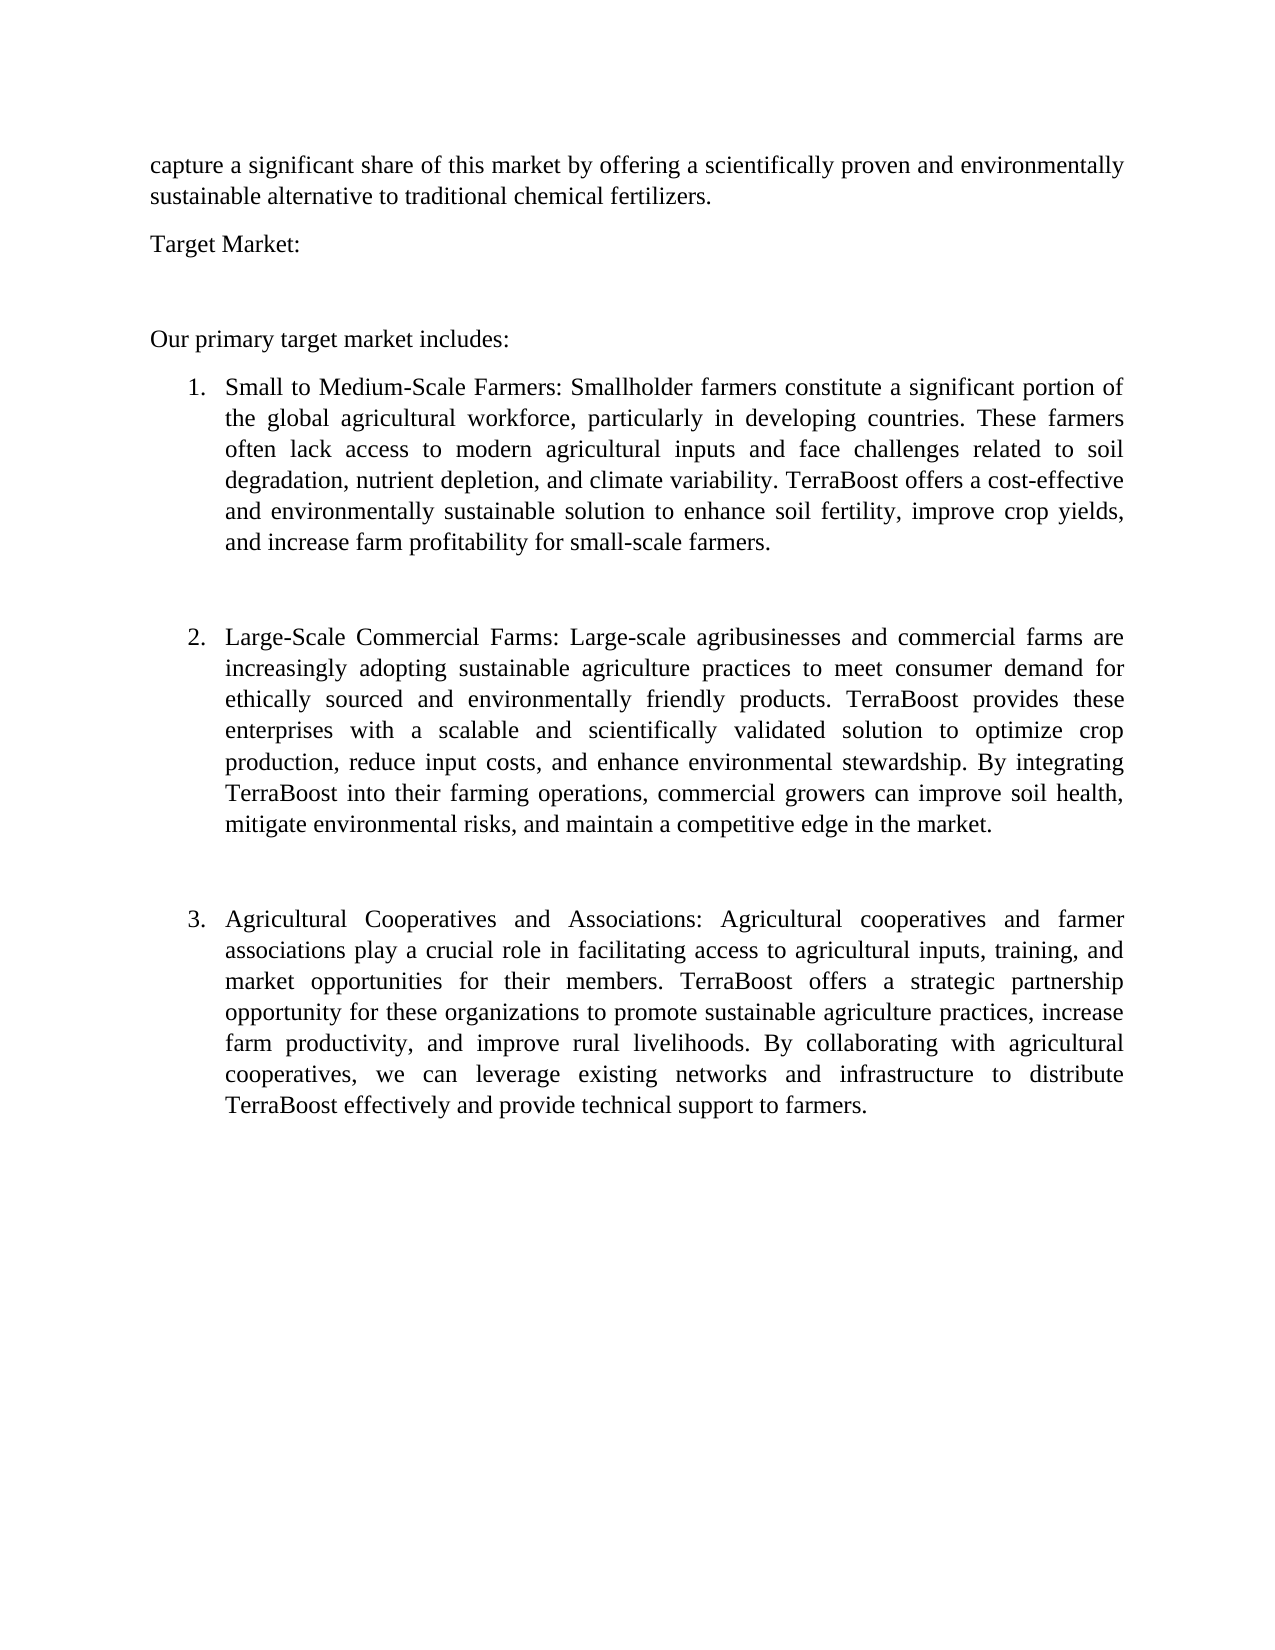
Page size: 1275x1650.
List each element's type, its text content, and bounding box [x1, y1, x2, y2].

list Small to Medium-Scale Farmers: Smallholder farmers constitute a significant portion of the global agricultural workforce, particularly in developing countries. These farmers often lack access to modern agricultural inputs and face challenges related to soil degradation, nutrient depletion, and climate variability. TerraBoost offers a cost-effective and environmentally sustainable solution to enhance soil fertility, improve crop yields, and increase farm profitability for small-scale farmers. [187, 372, 1125, 556]
list Agricultural Cooperatives and Associations: Agricultural cooperatives and farmer associations play a crucial role in facilitating access to agricultural inputs, training, and market opportunities for their members. TerraBoost offers a strategic partnership opportunity for these organizations to promote sustainable agriculture practices, increase farm productivity, and improve rural livelihoods. By collaborating with agricultural cooperatives, we can leverage existing networks and infrastructure to distribute TerraBoost effectively and provide technical support to farmers. [187, 904, 1125, 1119]
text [150, 150, 1125, 210]
text Our primary target market includes: [150, 324, 1125, 353]
text Target Market: [150, 229, 1125, 257]
list Large-Scale Commercial Farms: Large-scale agribusinesses and commercial farms are increasingly adopting sustainable agriculture practices to meet consumer demand for ethically sourced and environmentally friendly products. TerraBoost provides these enterprises with a scalable and scientifically validated solution to optimize crop production, reduce input costs, and enhance environmental stewardship. By integrating TerraBoost into their farming operations, commercial growers can improve soil health, mitigate environmental risks, and maintain a competitive edge in the market. [187, 622, 1125, 837]
